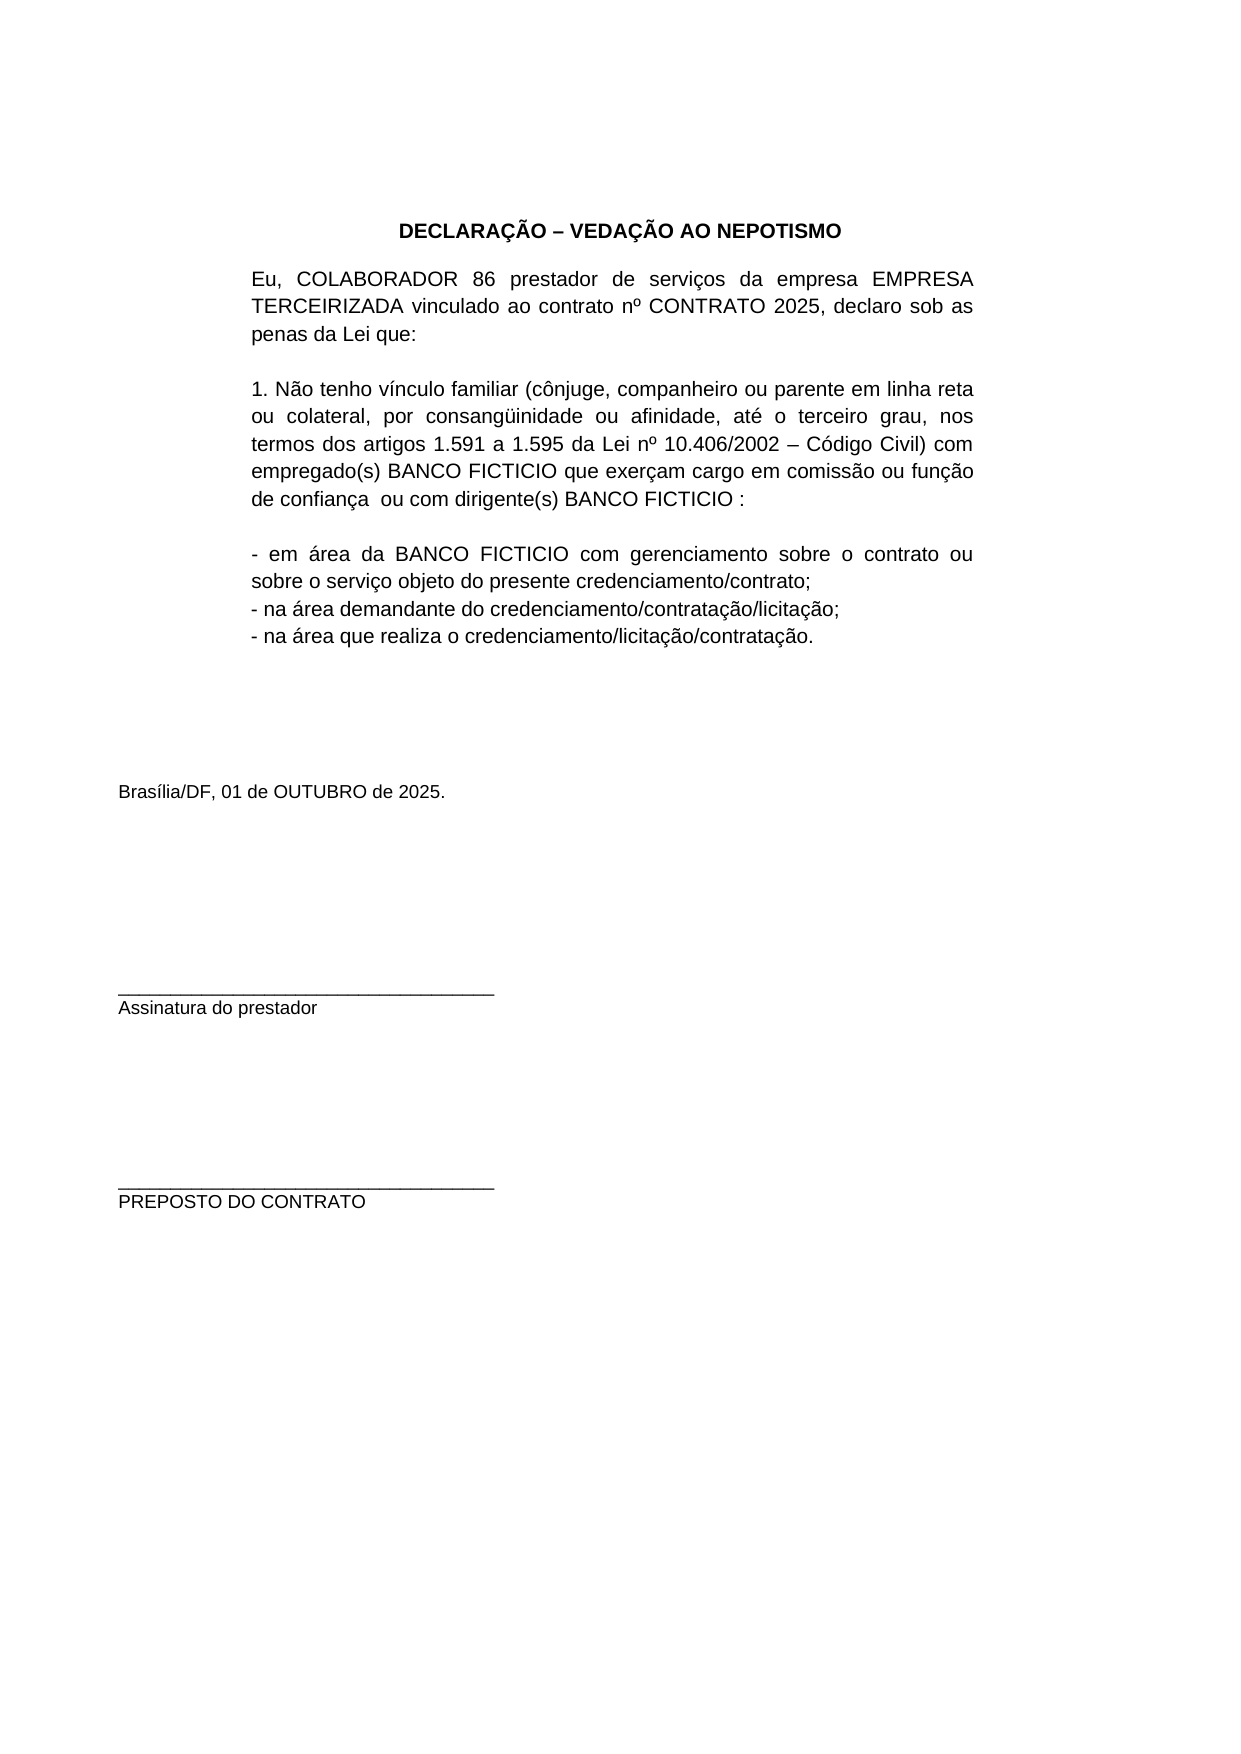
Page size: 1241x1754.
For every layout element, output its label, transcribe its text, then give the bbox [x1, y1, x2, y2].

text PREPOSTO DO CONTRATO [118, 1191, 1122, 1212]
text 1. Não tenho vínculo familiar (cônjuge, companheiro ou parente em linha reta ou colateral, por consangüinidade ou afinidade, até o terceiro grau, nos termos dos artigos 1.591 a 1.595 da Lei nº 10.406/2002 – Código Civil) com empregado(s) BANCO FICTICIO que exerçam cargo em comissão ou função de confiança ou com dirigente(s) BANCO FICTICIO : [251, 377, 974, 511]
text ____________________________________ [118, 975, 1122, 997]
text ____________________________________ [118, 1169, 1122, 1191]
text - na área demandante do credenciamento/contratação/licitação; [118, 597, 974, 621]
text DECLARAÇÃO – VEDAÇÃO AO NEPOTISMO [118, 219, 1122, 243]
text Assinatura do prestador [118, 997, 1122, 1018]
text - em área da BANCO FICTICIO com gerenciamento sobre o contrato ou sobre o serviço objeto do presente credenciamento/contrato; [251, 542, 974, 593]
text - na área que realiza o credenciamento/licitação/contratação. [118, 624, 974, 648]
text Eu, COLABORADOR 86 prestador de serviços da empresa EMPRESA TERCEIRIZADA vinculado ao contrato nº CONTRATO 2025, declaro sob as penas da Lei que: [251, 267, 974, 346]
